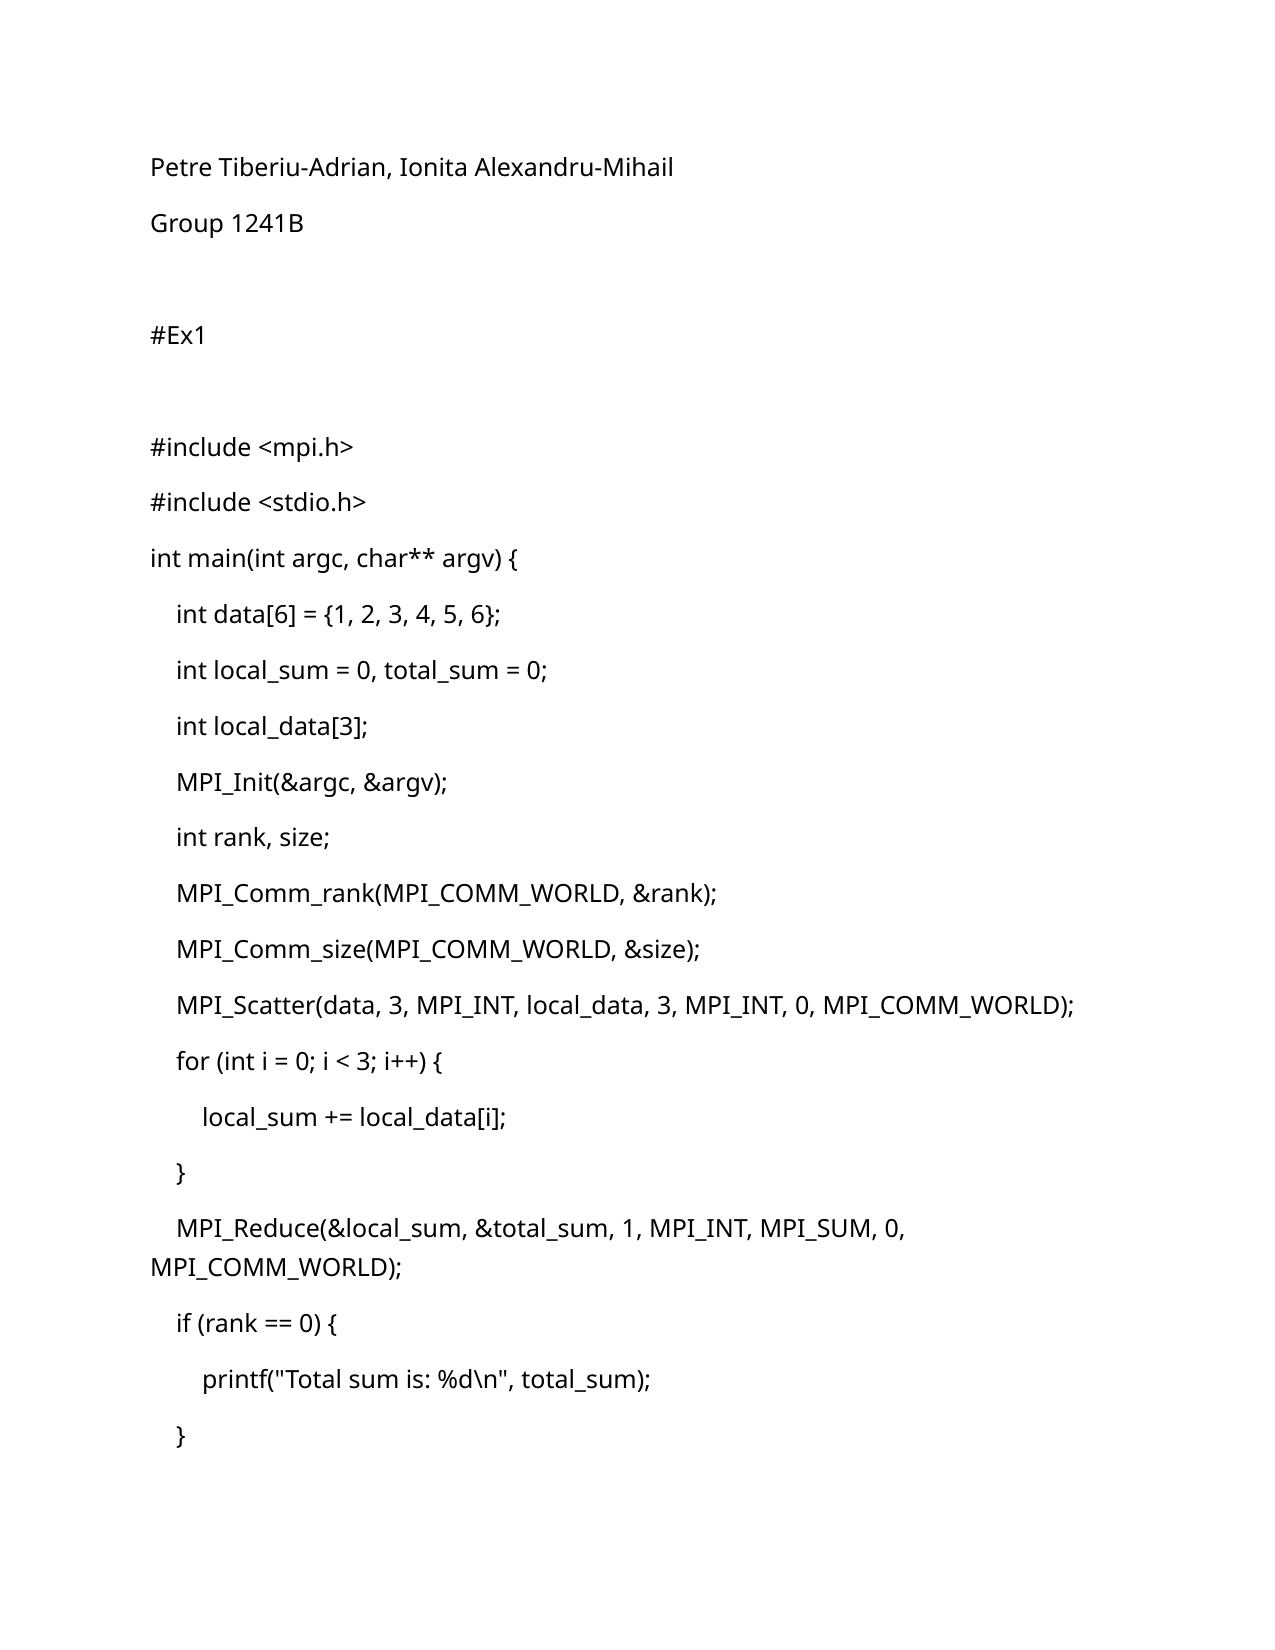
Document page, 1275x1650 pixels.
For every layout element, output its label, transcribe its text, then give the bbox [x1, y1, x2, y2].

text #Ex1 [150, 317, 1125, 352]
text if (rank == 0) { [150, 1306, 1125, 1340]
text #include <mpi.h> [150, 429, 1125, 463]
text #include <stdio.h> [150, 485, 1125, 519]
text int local_sum = 0, total_sum = 0; [150, 652, 1125, 687]
text int rank, size; [150, 820, 1125, 854]
text MPI_Reduce(&local_sum, &total_sum, 1, MPI_INT, MPI_SUM, 0, MPI_COMM_WORLD); [150, 1211, 1125, 1284]
text local_sum += local_data[i]; [150, 1099, 1125, 1133]
text int local_data[3]; [150, 708, 1125, 742]
text MPI_Comm_size(MPI_COMM_WORLD, &size); [150, 932, 1125, 966]
text MPI_Init(&argc, &argv); [150, 764, 1125, 798]
text } [150, 1417, 1125, 1452]
text for (int i = 0; i < 3; i++) { [150, 1043, 1125, 1077]
text int main(int argc, char** argv) { [150, 541, 1125, 575]
text printf("Total sum is: %d\n", total_sum); [150, 1362, 1125, 1396]
text MPI_Scatter(data, 3, MPI_INT, local_data, 3, MPI_INT, 0, MPI_COMM_WORLD); [150, 987, 1125, 1022]
text Petre Tiberiu-Adrian, Ionita Alexandru-Mihail [150, 150, 1125, 184]
text Group 1241B [150, 206, 1125, 240]
text } [150, 1155, 1125, 1189]
text int data[6] = {1, 2, 3, 4, 5, 6}; [150, 597, 1125, 631]
text MPI_Comm_rank(MPI_COMM_WORLD, &rank); [150, 876, 1125, 910]
